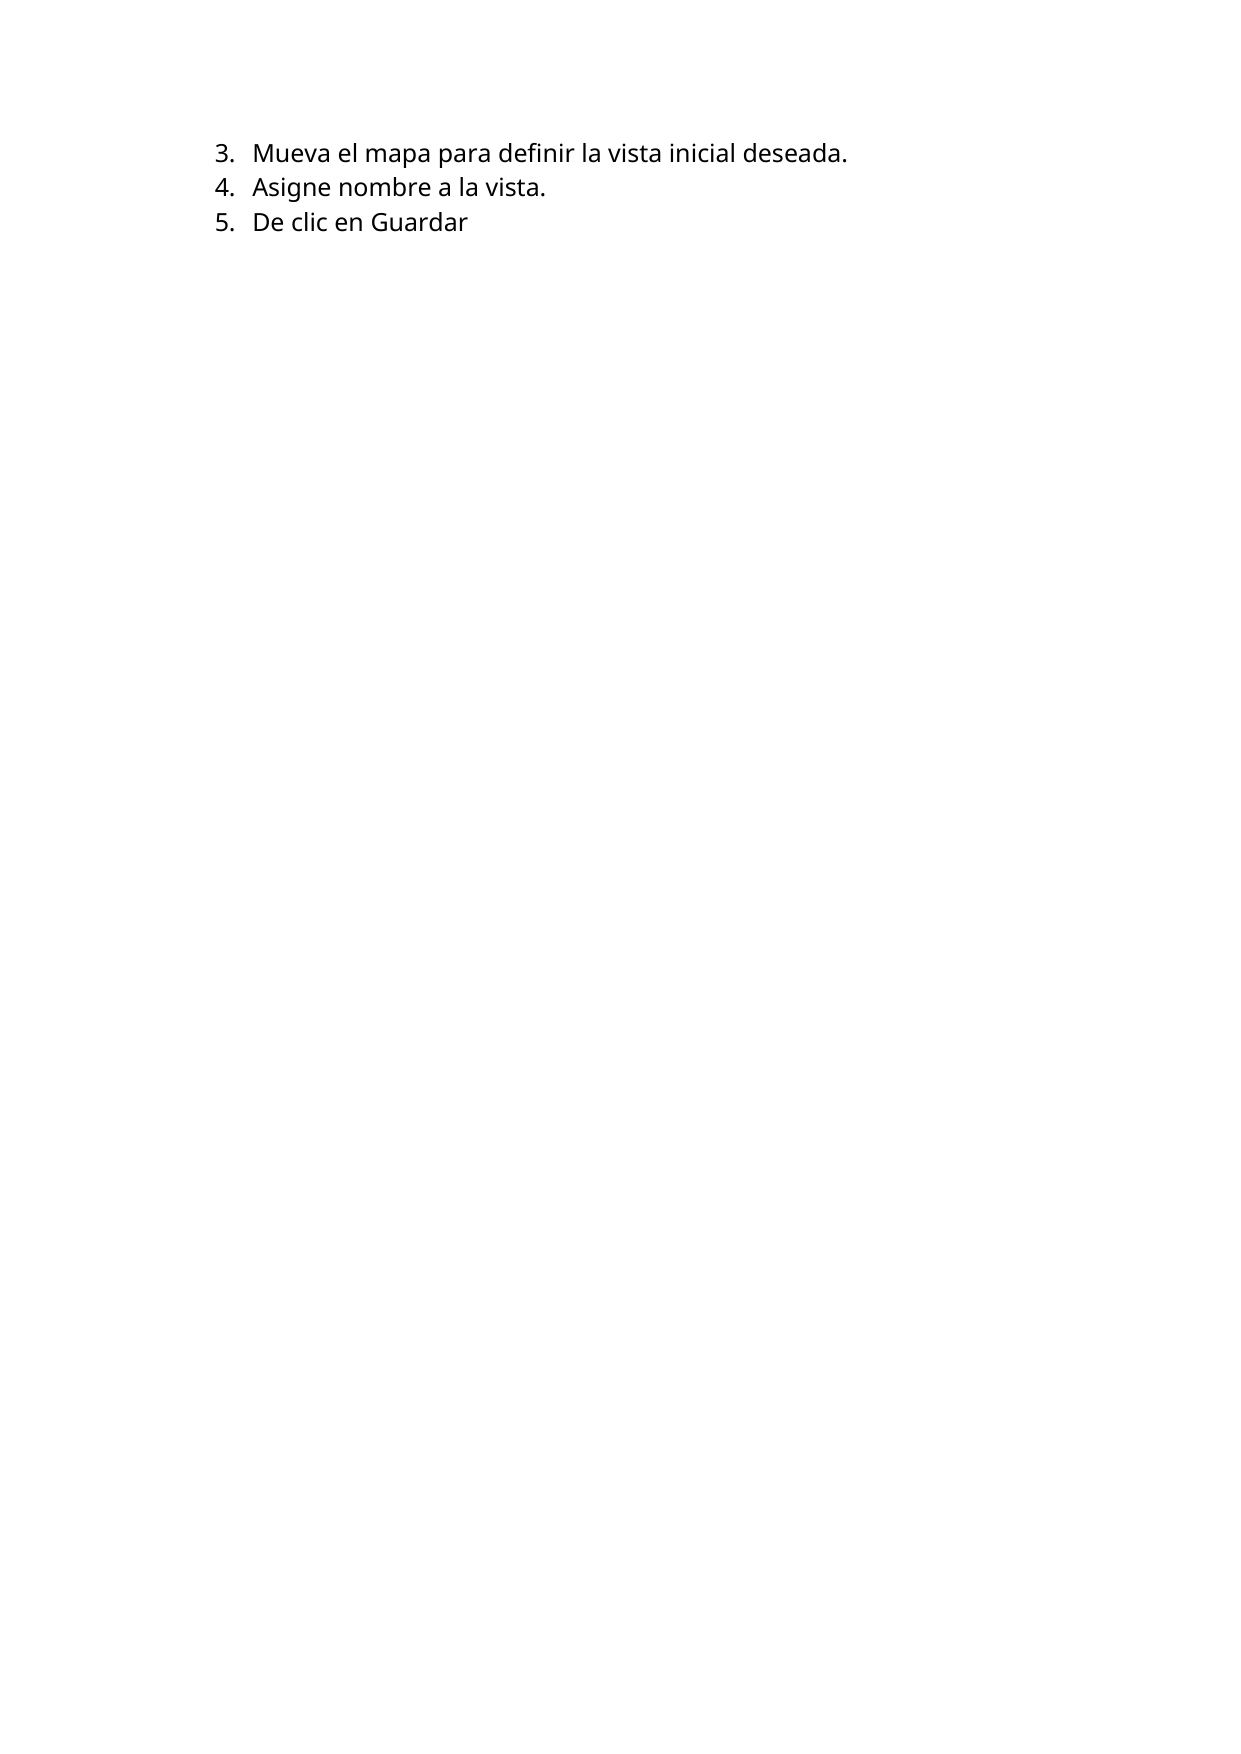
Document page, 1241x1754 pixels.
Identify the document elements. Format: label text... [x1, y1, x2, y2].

list Asigne nombre a la vista. [214, 169, 1105, 204]
list De clic en Guardar [214, 204, 1105, 238]
list Mueva el mapa para definir la vista inicial deseada. [214, 135, 1105, 169]
